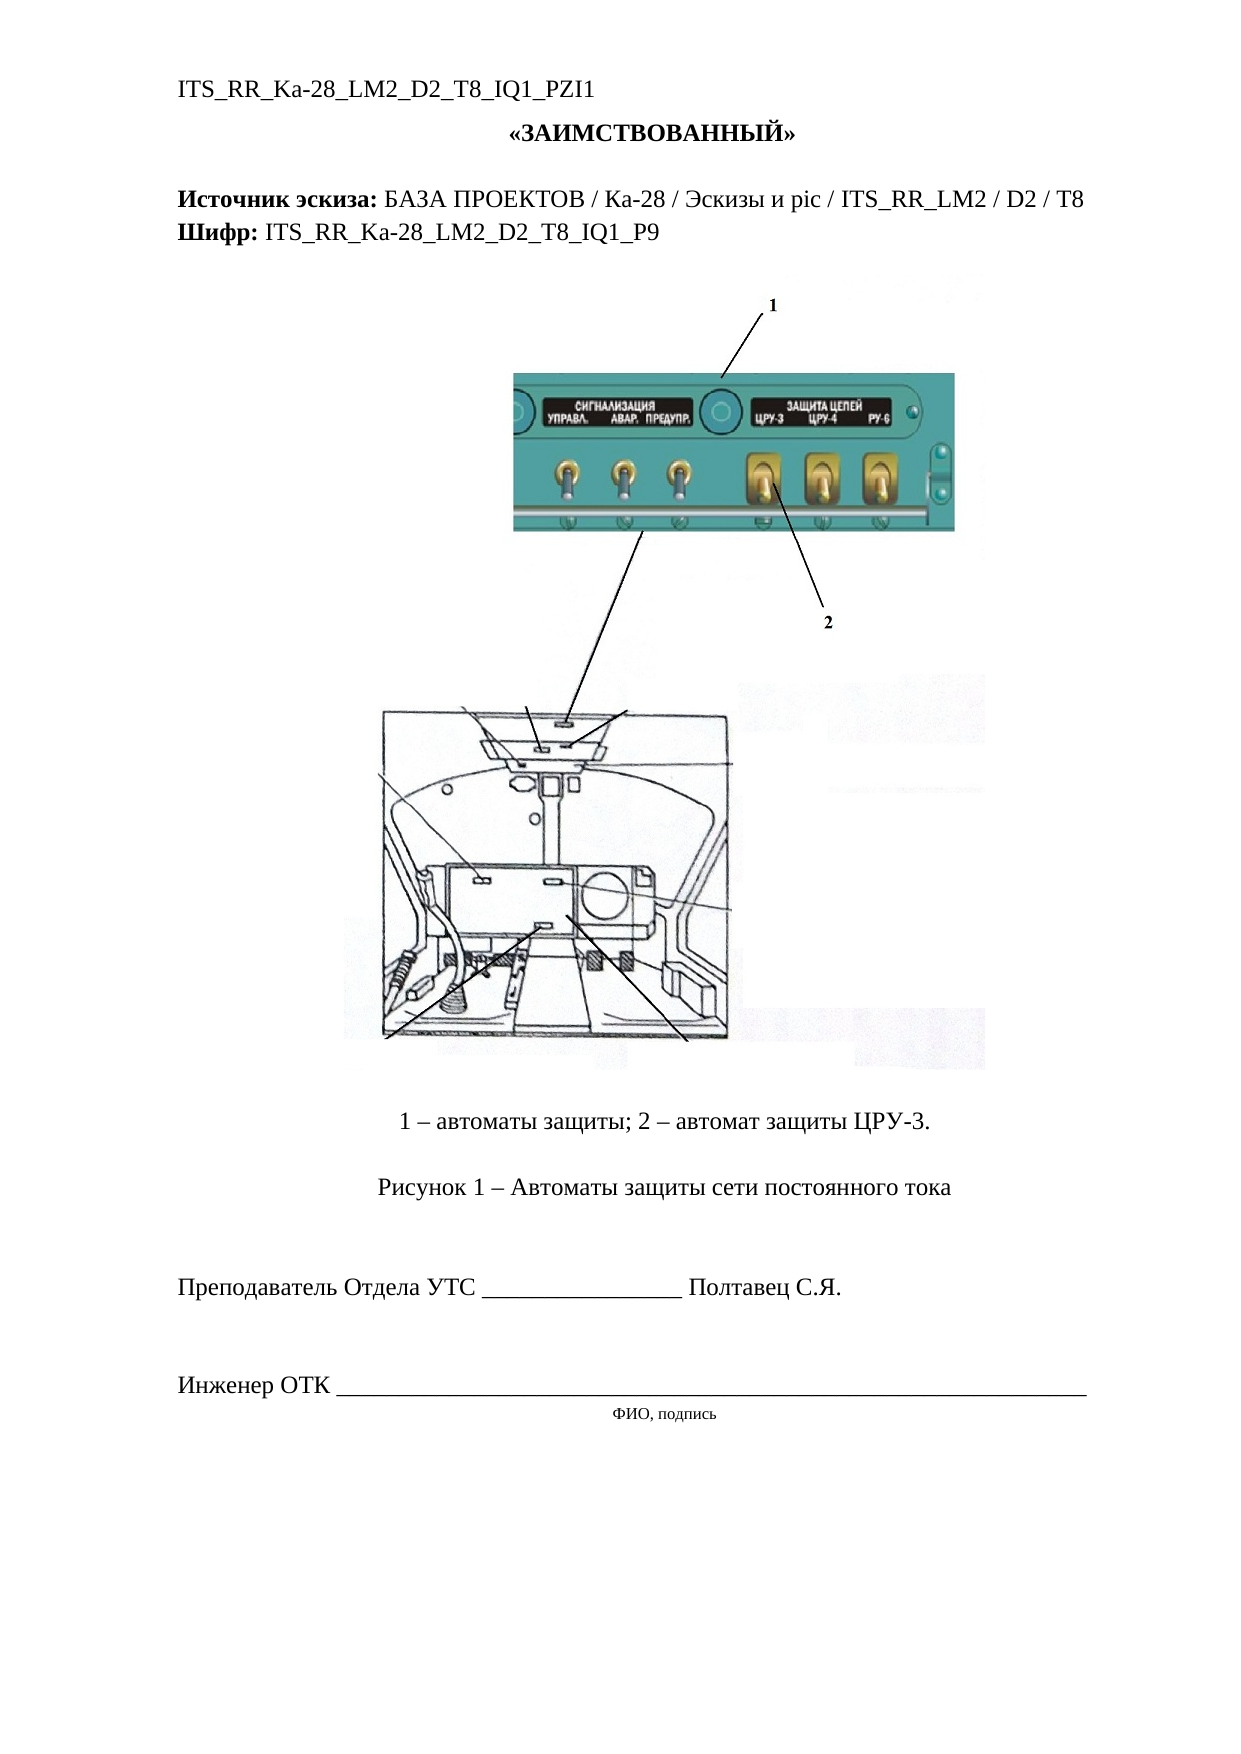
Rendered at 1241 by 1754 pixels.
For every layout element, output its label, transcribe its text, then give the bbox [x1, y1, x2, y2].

text 1 – автоматы защиты; 2 – автомат защиты ЦРУ-3. [236, 1106, 1093, 1135]
text Инженер ОТК ____________________________________________________________ [177, 1371, 1152, 1399]
picture [343, 274, 986, 1070]
text Источник эскиза: БАЗА ПРОЕКТОВ / Ка-28 / Эскизы и pic / ITS_RR_LM2 / D2 / T8 [177, 184, 1152, 213]
text Рисунок 1 – Автоматы защиты сети постоянного тока [177, 1172, 1152, 1201]
text Шифр: ITS_RR_Ka-28_LM2_D2_T8_IQ1_P9 [177, 217, 1152, 246]
text Преподаватель Отдела УТС ________________ Полтавец С.Я. [177, 1272, 1152, 1300]
text ФИО, подпись [177, 1404, 1152, 1423]
text «ЗАИМСТВОВАННЫЙ» [177, 118, 1127, 147]
